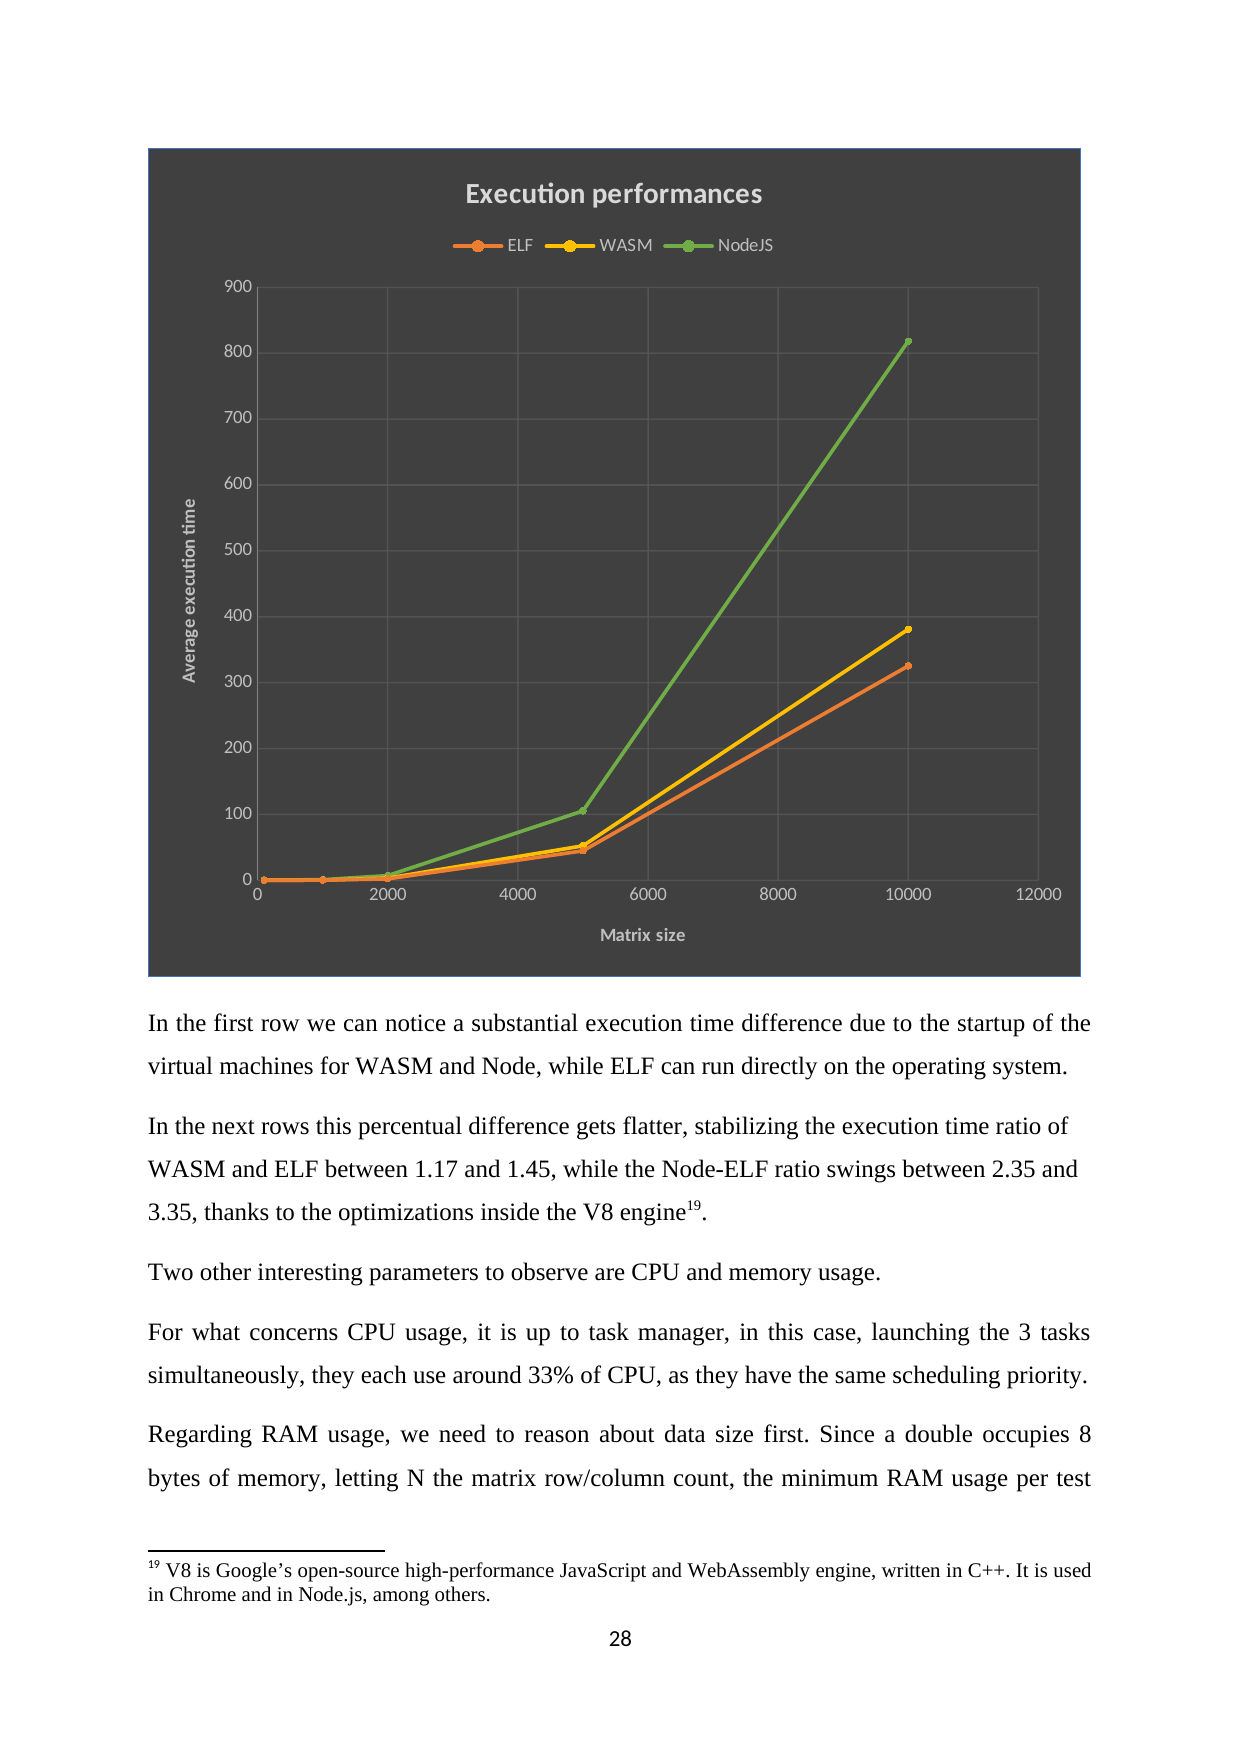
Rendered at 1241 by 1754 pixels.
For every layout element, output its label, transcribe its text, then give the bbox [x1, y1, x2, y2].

text In the next rows this percentual difference gets flatter, stabilizing the execution time ratio of WASM and ELF between 1.17 and 1.45, while the Node-ELF ratio swings between 2.35 and 3.35, thanks to the optimizations inside the V8 engine. [148, 1111, 1092, 1226]
text Two other interesting parameters to observe are CPU and memory usage. [148, 1257, 1092, 1286]
text For what concerns CPU usage, it is up to task manager, in this case, launching the 3 tasks simultaneously, they each use around 33% of CPU, as they have the same scheduling priority. [148, 1317, 1092, 1388]
text In the first row we can notice a substantial execution time difference due to the startup of the virtual machines for WASM and Node, while ELF can run directly on the operating system. [148, 1008, 1092, 1080]
